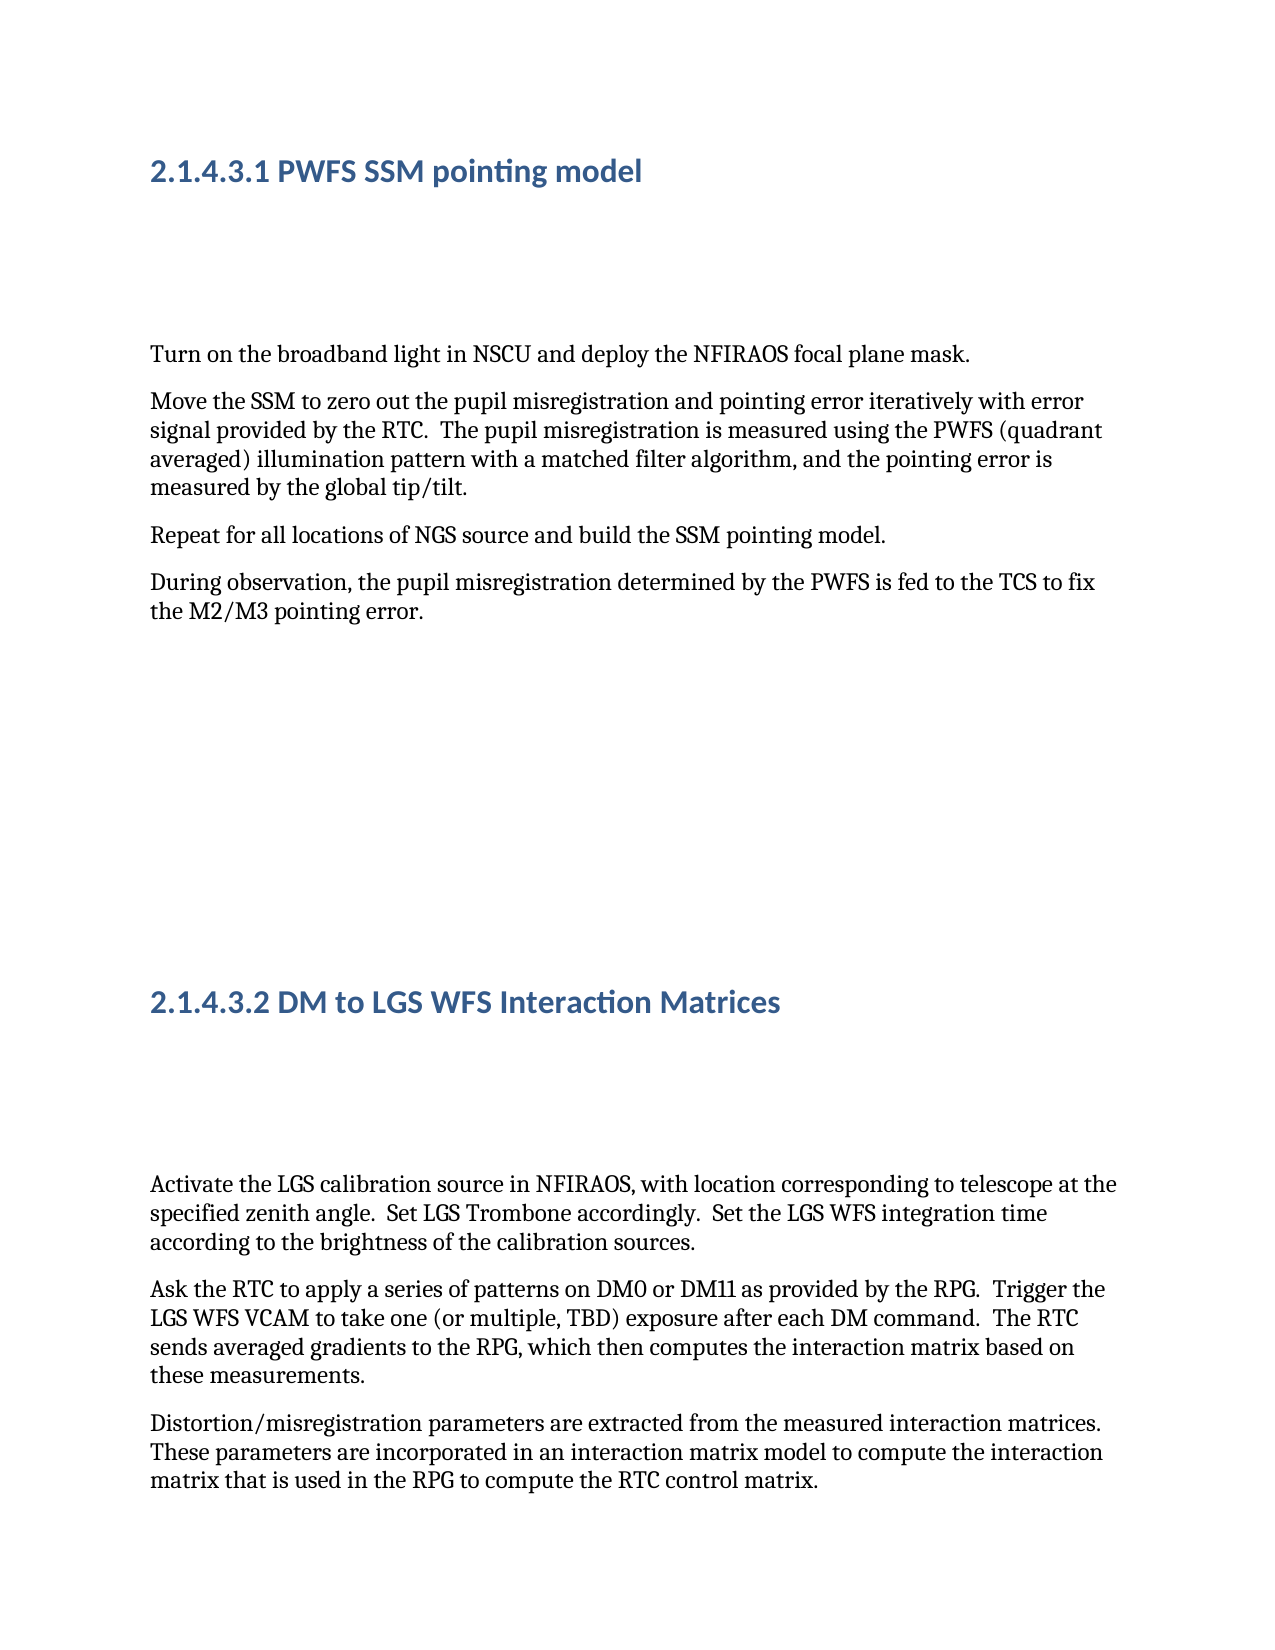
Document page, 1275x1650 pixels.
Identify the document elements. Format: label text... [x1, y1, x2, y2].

text Repeat for all locations of NGS source and build the SSM pointing model. [150, 521, 1125, 549]
text Turn on the broadband light in NSCU and deploy the NFIRAOS focal plane mask. [150, 339, 1125, 368]
text Activate the LGS calibration source in NFIRAOS, with location corresponding to telescope at the specified zenith angle. Set LGS Trombone accordingly. Set the LGS WFS integration time according to the brightness of the calibration sources. [150, 1170, 1125, 1256]
text During observation, the pupil misregistration determined by the PWFS is fed to the TCS to fix the M2/M3 pointing error. [150, 568, 1125, 626]
subtitle 2.1.4.3.1 PWFS SSM pointing model [150, 150, 1125, 191]
subtitle 2.1.4.3.2 DM to LGS WFS Interaction Matrices [150, 981, 1125, 1021]
text Move the SSM to zero out the pupil misregistration and pointing error iteratively with error signal provided by the RTC. The pupil misregistration is measured using the PWFS (quadrant averaged) illumination pattern with a matched filter algorithm, and the pointing error is measured by the global tip/tilt. [150, 387, 1125, 502]
text Ask the RTC to apply a series of patterns on DM0 or DM11 as provided by the RPG. Trigger the LGS WFS VCAM to take one (or multiple, TBD) exposure after each DM command. The RTC sends averaged gradients to the RPG, which then computes the interaction matrix based on these measurements. [150, 1275, 1125, 1390]
text Distortion/misregistration parameters are extracted from the measured interaction matrices. These parameters are incorporated in an interaction matrix model to compute the interaction matrix that is used in the RPG to compute the RTC control matrix. [150, 1409, 1125, 1495]
